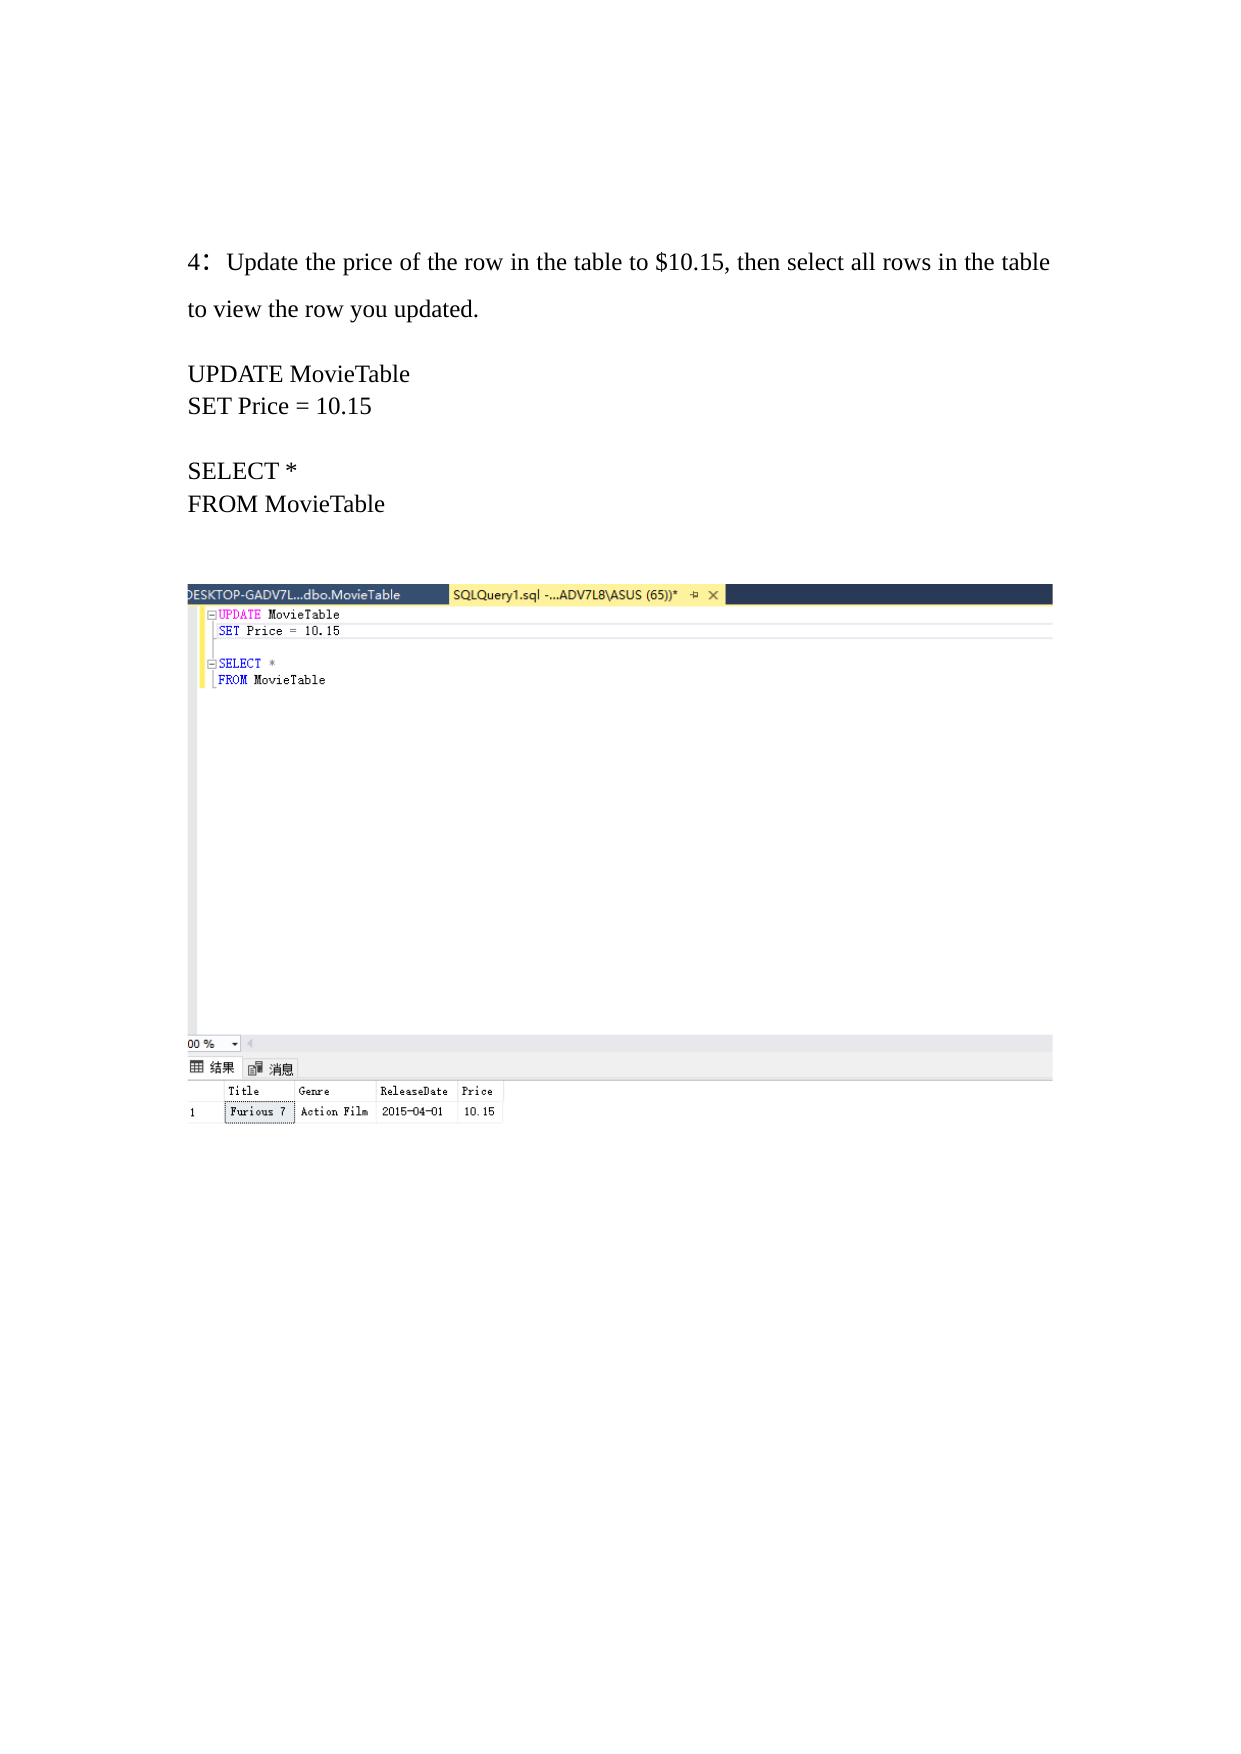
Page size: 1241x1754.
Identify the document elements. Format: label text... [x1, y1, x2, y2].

text 4：Update the price of the row in the table to $10.15, then select all rows in the table to view the row you updated. [187, 227, 1053, 324]
picture [187, 584, 1053, 1144]
text SELECT * [187, 454, 1053, 487]
text FROM MovieTable [187, 487, 1053, 519]
text SET Price = 10.15 [187, 389, 1053, 422]
text UPDATE MovieTable [187, 357, 1053, 389]
